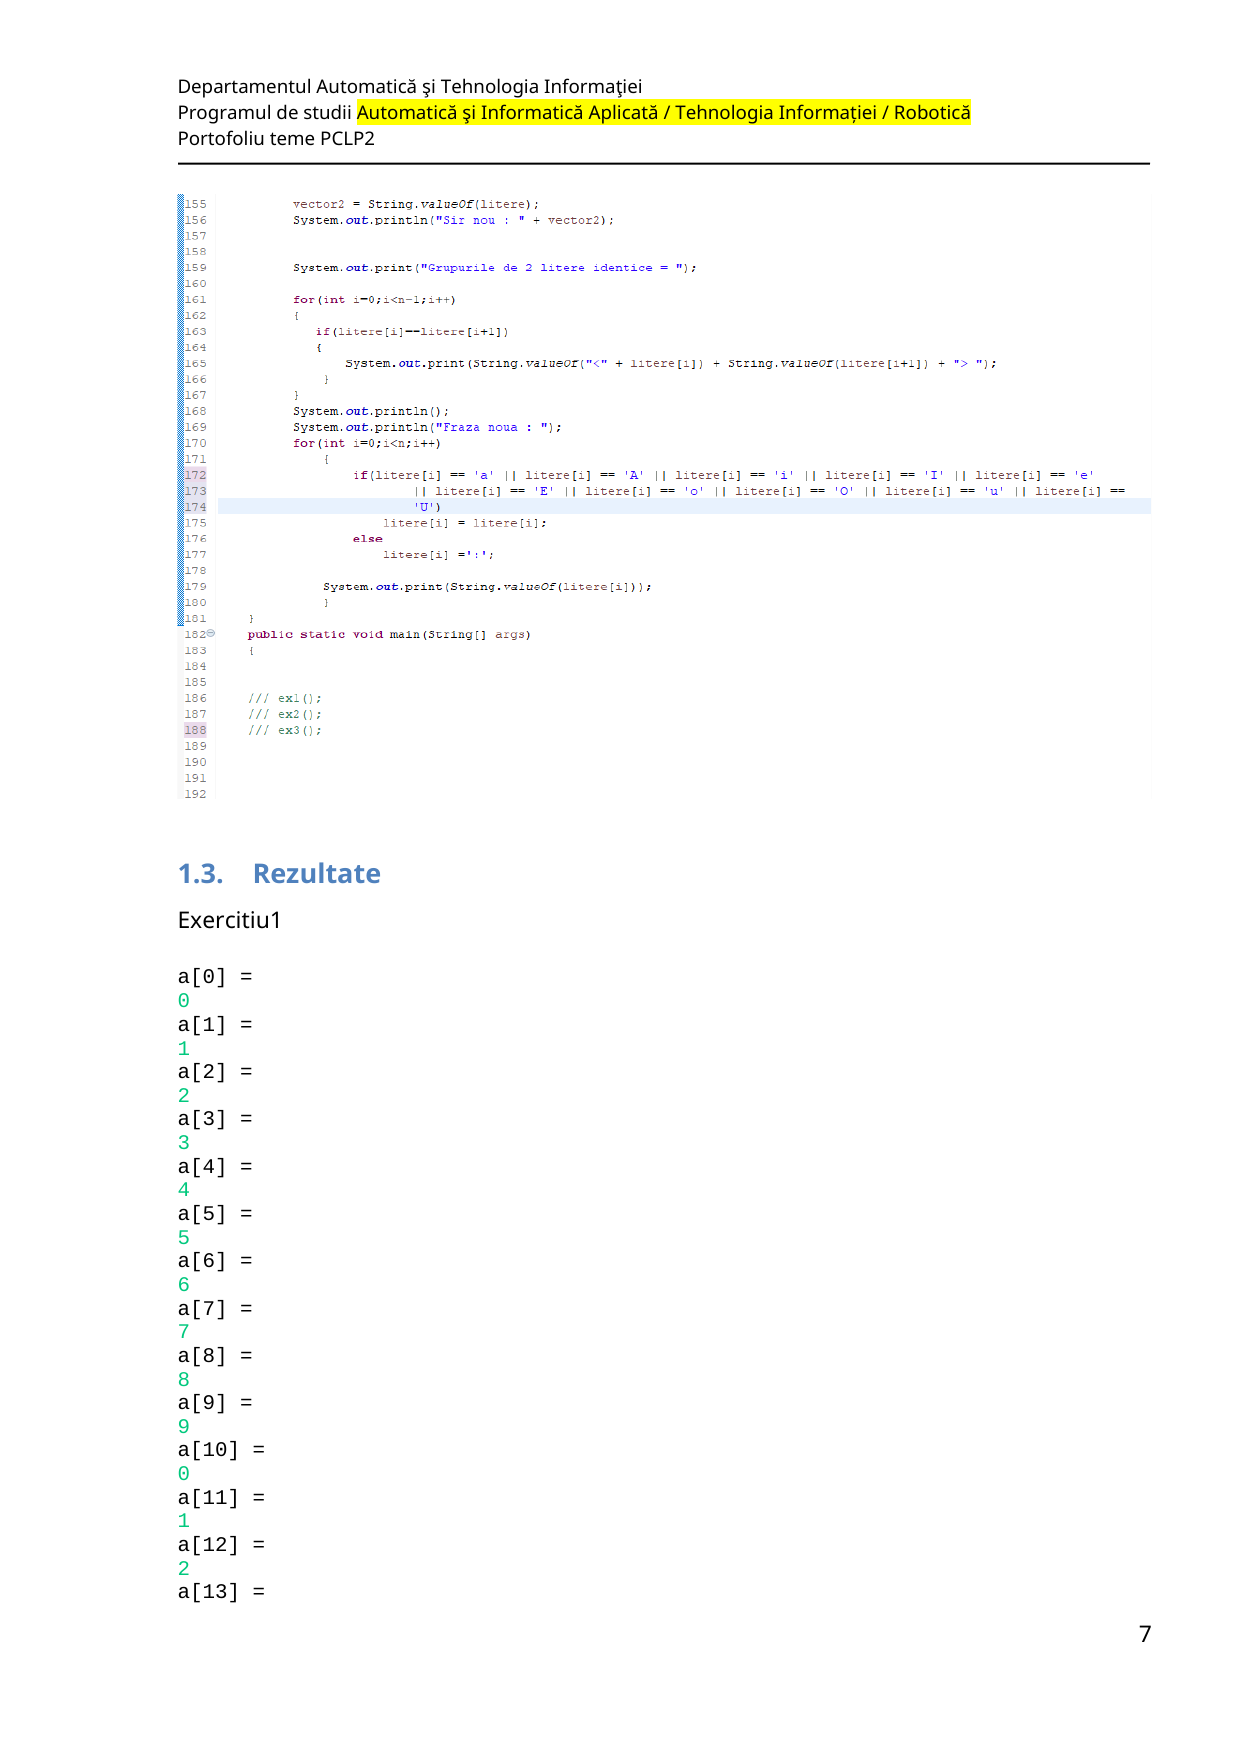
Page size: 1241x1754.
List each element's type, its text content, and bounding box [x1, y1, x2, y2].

text 2 [177, 1085, 1152, 1108]
text 4 [177, 1179, 1152, 1203]
text a[1] = [177, 1014, 1152, 1037]
text a[2] = [177, 1061, 1152, 1085]
text a[0] = [177, 967, 1152, 990]
text a[3] = [177, 1108, 1152, 1132]
text 0 [177, 990, 1152, 1014]
text 3 [177, 1132, 1152, 1156]
text a[11] = [177, 1487, 1152, 1510]
text Exercitiu1 [177, 904, 1152, 935]
text a[6] = [177, 1250, 1152, 1274]
text a[9] = [177, 1392, 1152, 1416]
text 1 [177, 1037, 1152, 1061]
text 8 [177, 1368, 1152, 1392]
text a[12] = [177, 1534, 1152, 1558]
text a[4] = [177, 1156, 1152, 1179]
text 0 [177, 1463, 1152, 1487]
text 1 [177, 1510, 1152, 1534]
text a[13] = [177, 1581, 1152, 1605]
subtitle Rezultate [177, 855, 1152, 892]
text a[10] = [177, 1439, 1152, 1463]
text a[5] = [177, 1203, 1152, 1227]
text 9 [177, 1416, 1152, 1439]
text a[7] = [177, 1298, 1152, 1321]
text 6 [177, 1274, 1152, 1298]
text 2 [177, 1558, 1152, 1581]
picture [177, 194, 1152, 799]
text 7 [177, 1321, 1152, 1345]
text a[8] = [177, 1345, 1152, 1368]
text 5 [177, 1227, 1152, 1250]
